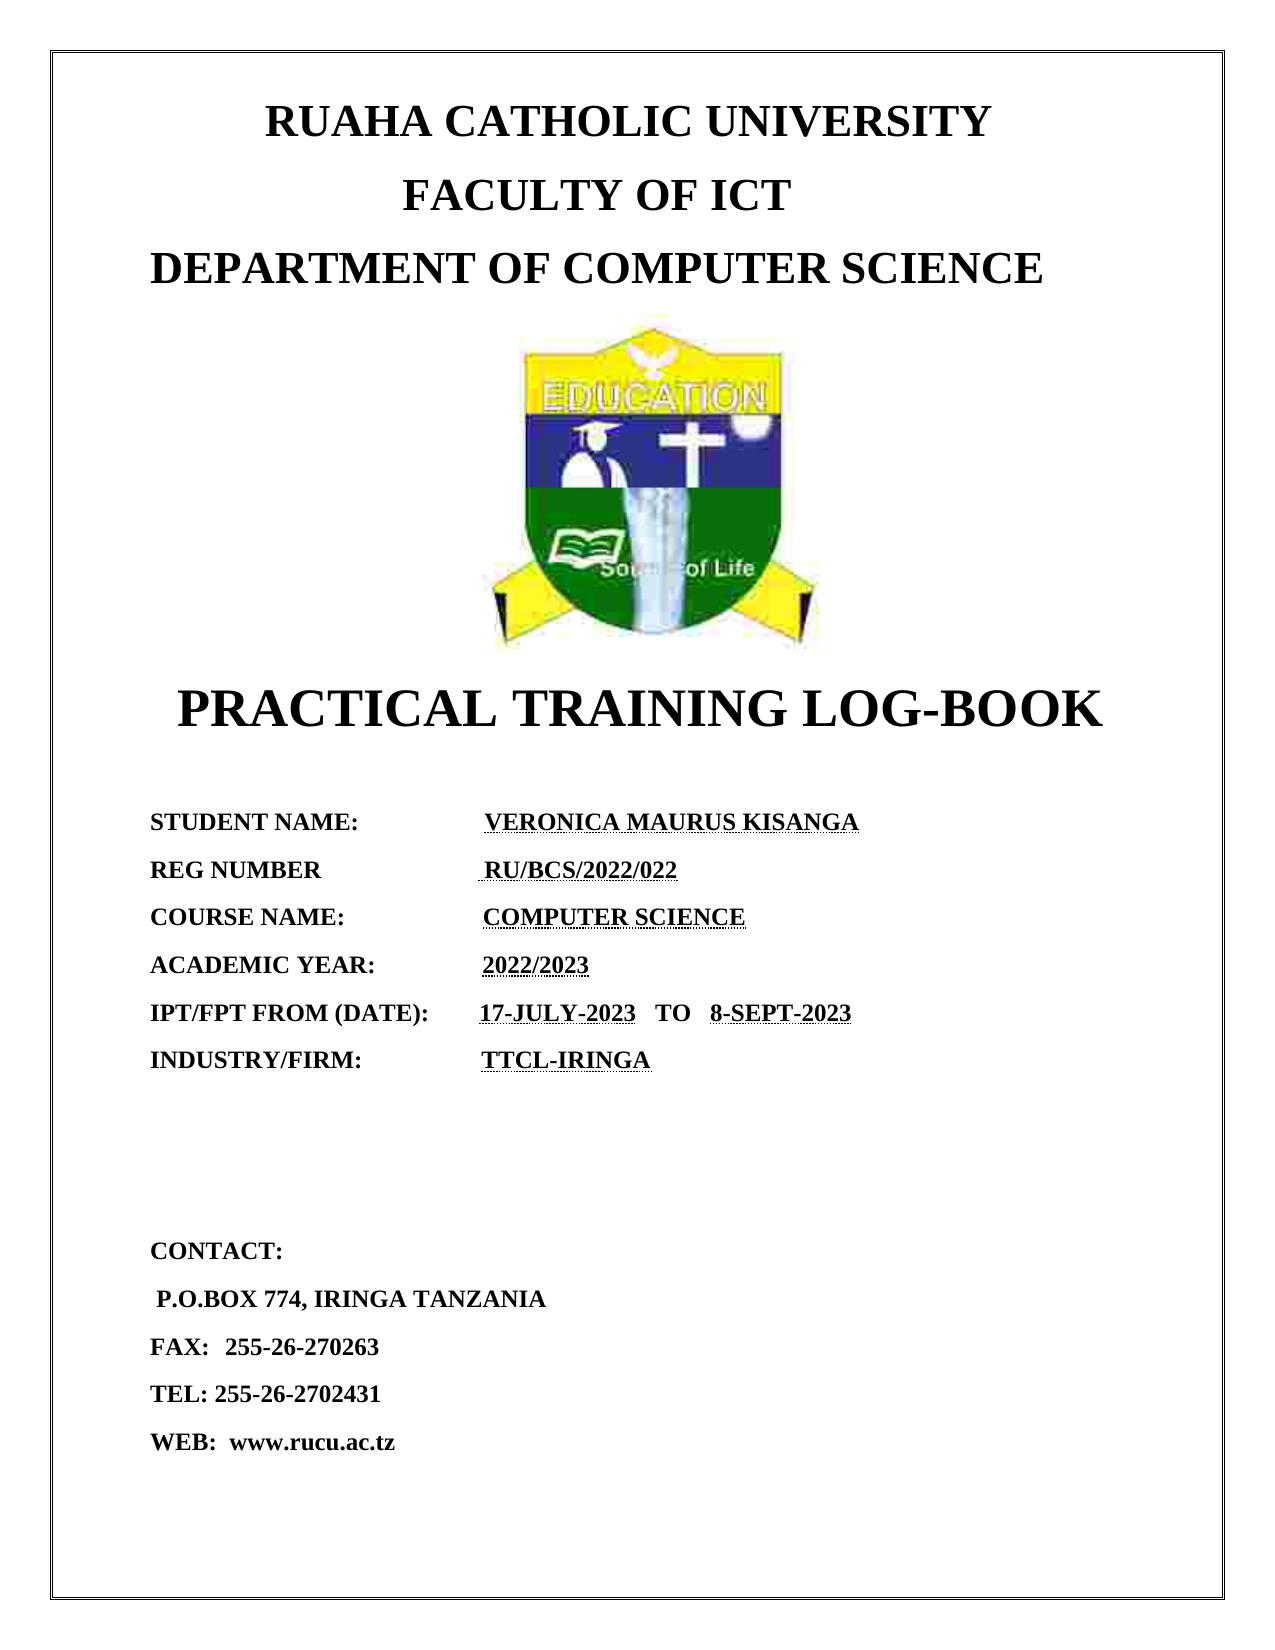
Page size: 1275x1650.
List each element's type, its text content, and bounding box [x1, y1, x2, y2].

text TEL: 255-26-2702431 [150, 1379, 1125, 1408]
text P.O.BOX 774, IRINGA TANZANIA [150, 1284, 1125, 1313]
text IPT/FPT FROM (DATE): 17-JULY-2023 TO 8-SEPT-2023 [150, 998, 1125, 1027]
text RUAHA CATHOLIC UNIVERSITY [150, 94, 1125, 146]
picture [470, 314, 828, 654]
text DEPARTMENT OF COMPUTER SCIENCE [150, 241, 1125, 293]
text COURSE NAME: COMPUTER SCIENCE [150, 902, 1125, 931]
text FAX: 255-26-270263 [150, 1332, 1125, 1361]
text FACULTY OF ICT [150, 167, 1125, 220]
text INDUSTRY/FIRM: TTCL-IRINGA [150, 1046, 1125, 1074]
text PRACTICAL TRAINING LOG-BOOK [150, 676, 1125, 738]
text ACADEMIC YEAR: 2022/2023 [150, 950, 1125, 979]
text CONTACT: [150, 1236, 1125, 1265]
text WEB: www.rucu.ac.tz [150, 1427, 1125, 1456]
text REG NUMBER RU/BCS/2022/022 [150, 855, 1125, 883]
text STUDENT NAME: VERONICA MAURUS KISANGA [150, 807, 1125, 836]
